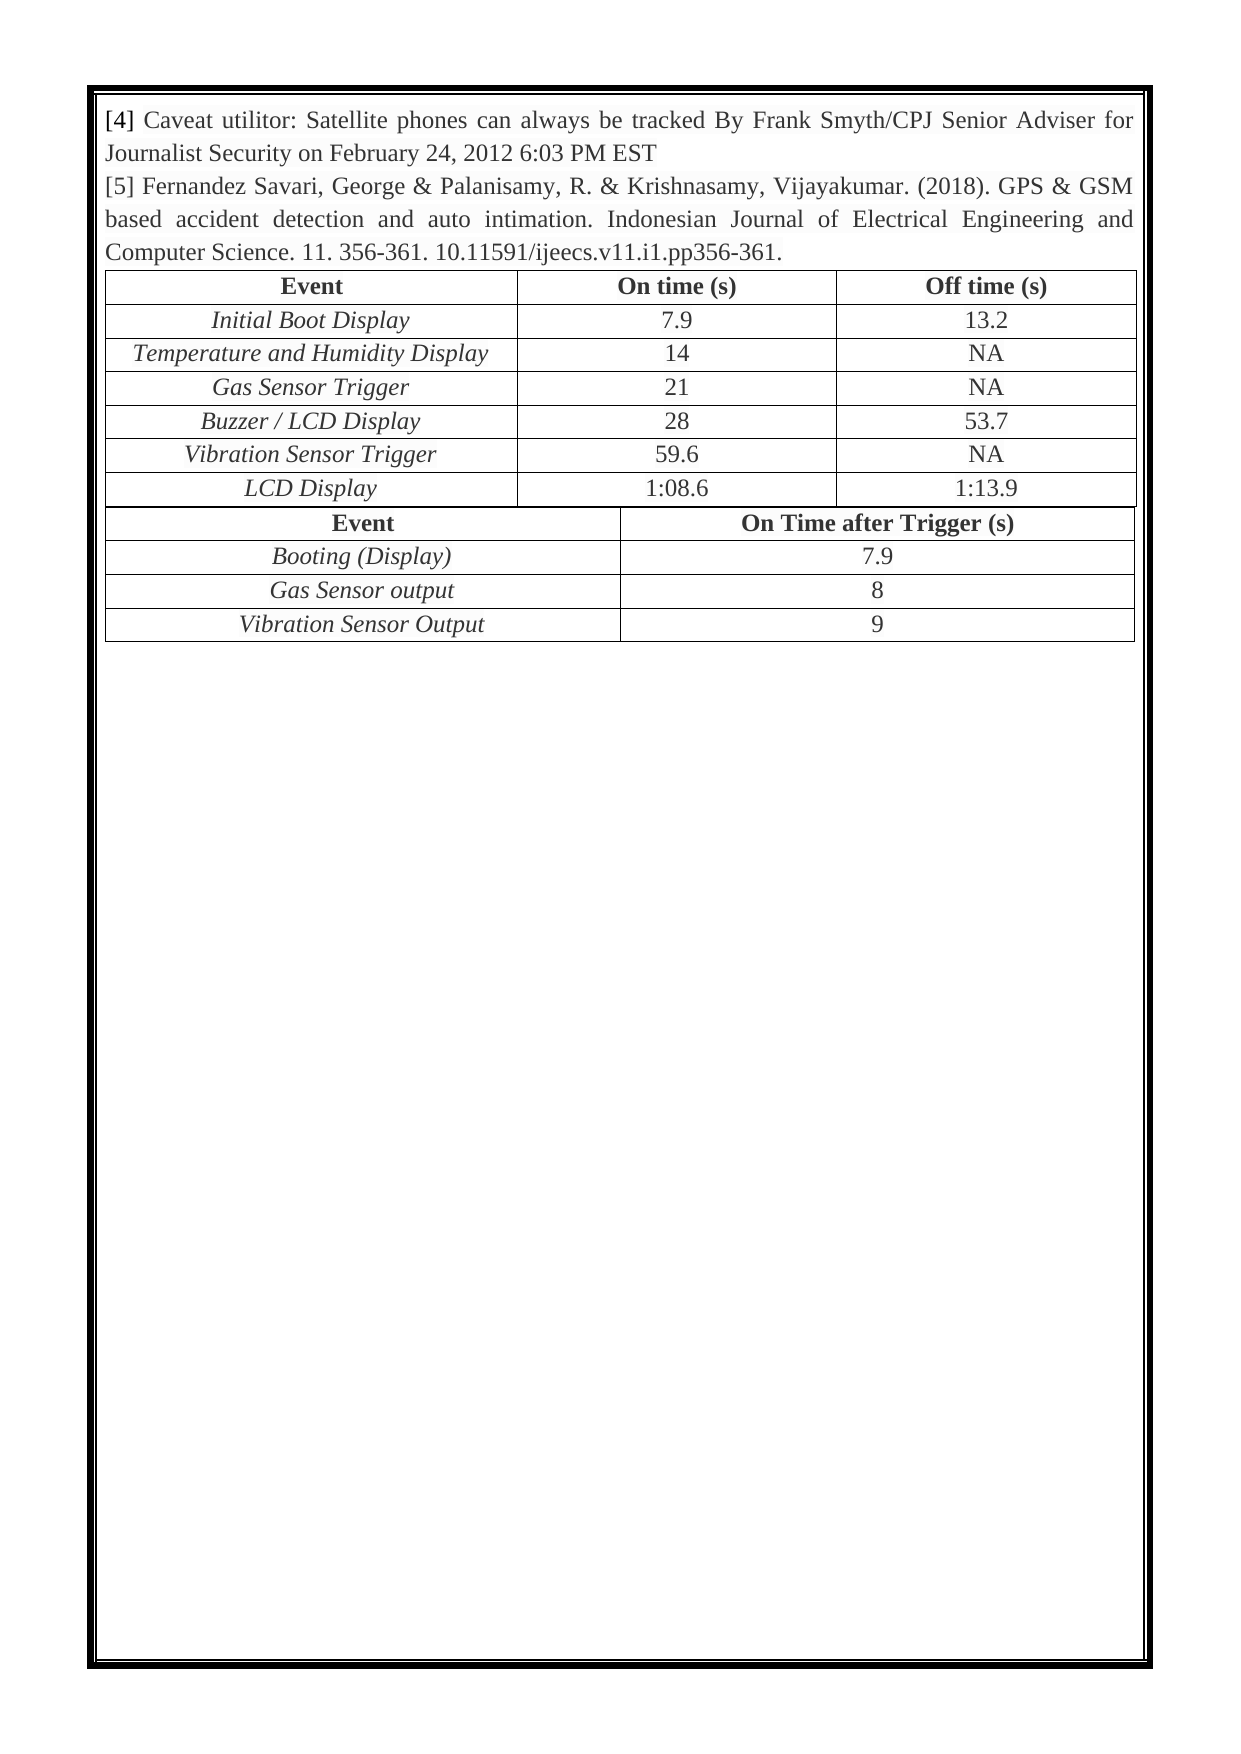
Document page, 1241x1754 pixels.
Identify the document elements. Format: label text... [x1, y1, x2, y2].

table_cell Gas Sensor Trigger [106, 372, 517, 405]
table_cell 9 [621, 609, 1134, 641]
table_cell 1:08.6 [518, 473, 836, 506]
table_cell 7.9 [518, 305, 836, 337]
table_cell 59.6 [518, 439, 836, 472]
table_cell 28 [518, 406, 836, 438]
table_cell 13.2 [837, 305, 1136, 337]
table_cell 14 [518, 339, 836, 371]
table_cell 8 [621, 575, 1134, 608]
table_cell Vibration Sensor Output [106, 609, 620, 641]
text [4] Caveat utilitor: Satellite phones can always be tracked By Frank Smyth/CPJ Senior Adviser for Journalist Security on February 24, 2012 6:03 PM EST [105, 105, 1135, 167]
table_cell Gas Sensor output [106, 575, 620, 608]
table_header Off time (s) [837, 271, 1136, 304]
table_cell 53.7 [837, 406, 1136, 438]
table_cell Booting (Display) [106, 541, 620, 574]
table_cell 7.9 [621, 541, 1134, 574]
table_cell NA [837, 372, 1136, 405]
table_cell Buzzer / LCD Display [106, 406, 517, 438]
table_cell Temperature and Humidity Display [106, 339, 517, 371]
table_cell 21 [518, 372, 836, 405]
table_cell Vibration Sensor Trigger [106, 439, 517, 472]
table_cell LCD Display [106, 473, 517, 506]
table_header Event [106, 508, 620, 540]
table_header On time (s) [518, 271, 836, 304]
table_header On Time after Trigger (s) [621, 508, 1134, 540]
text [5] Fernandez Savari, George & Palanisamy, R. & Krishnasamy, Vijayakumar. (2018). GPS & GSM based accident detection and auto intimation. Indonesian Journal of Electrical Engineering and Computer Science. 11. 356-361. 10.11591/ijeecs.v11.i1.pp356-361. [105, 233, 1135, 266]
table_cell 1:13.9 [837, 473, 1136, 506]
table_cell Initial Boot Display [106, 305, 517, 337]
table_header Event [106, 271, 517, 304]
table_cell NA [837, 439, 1136, 472]
table_cell NA [837, 339, 1136, 371]
